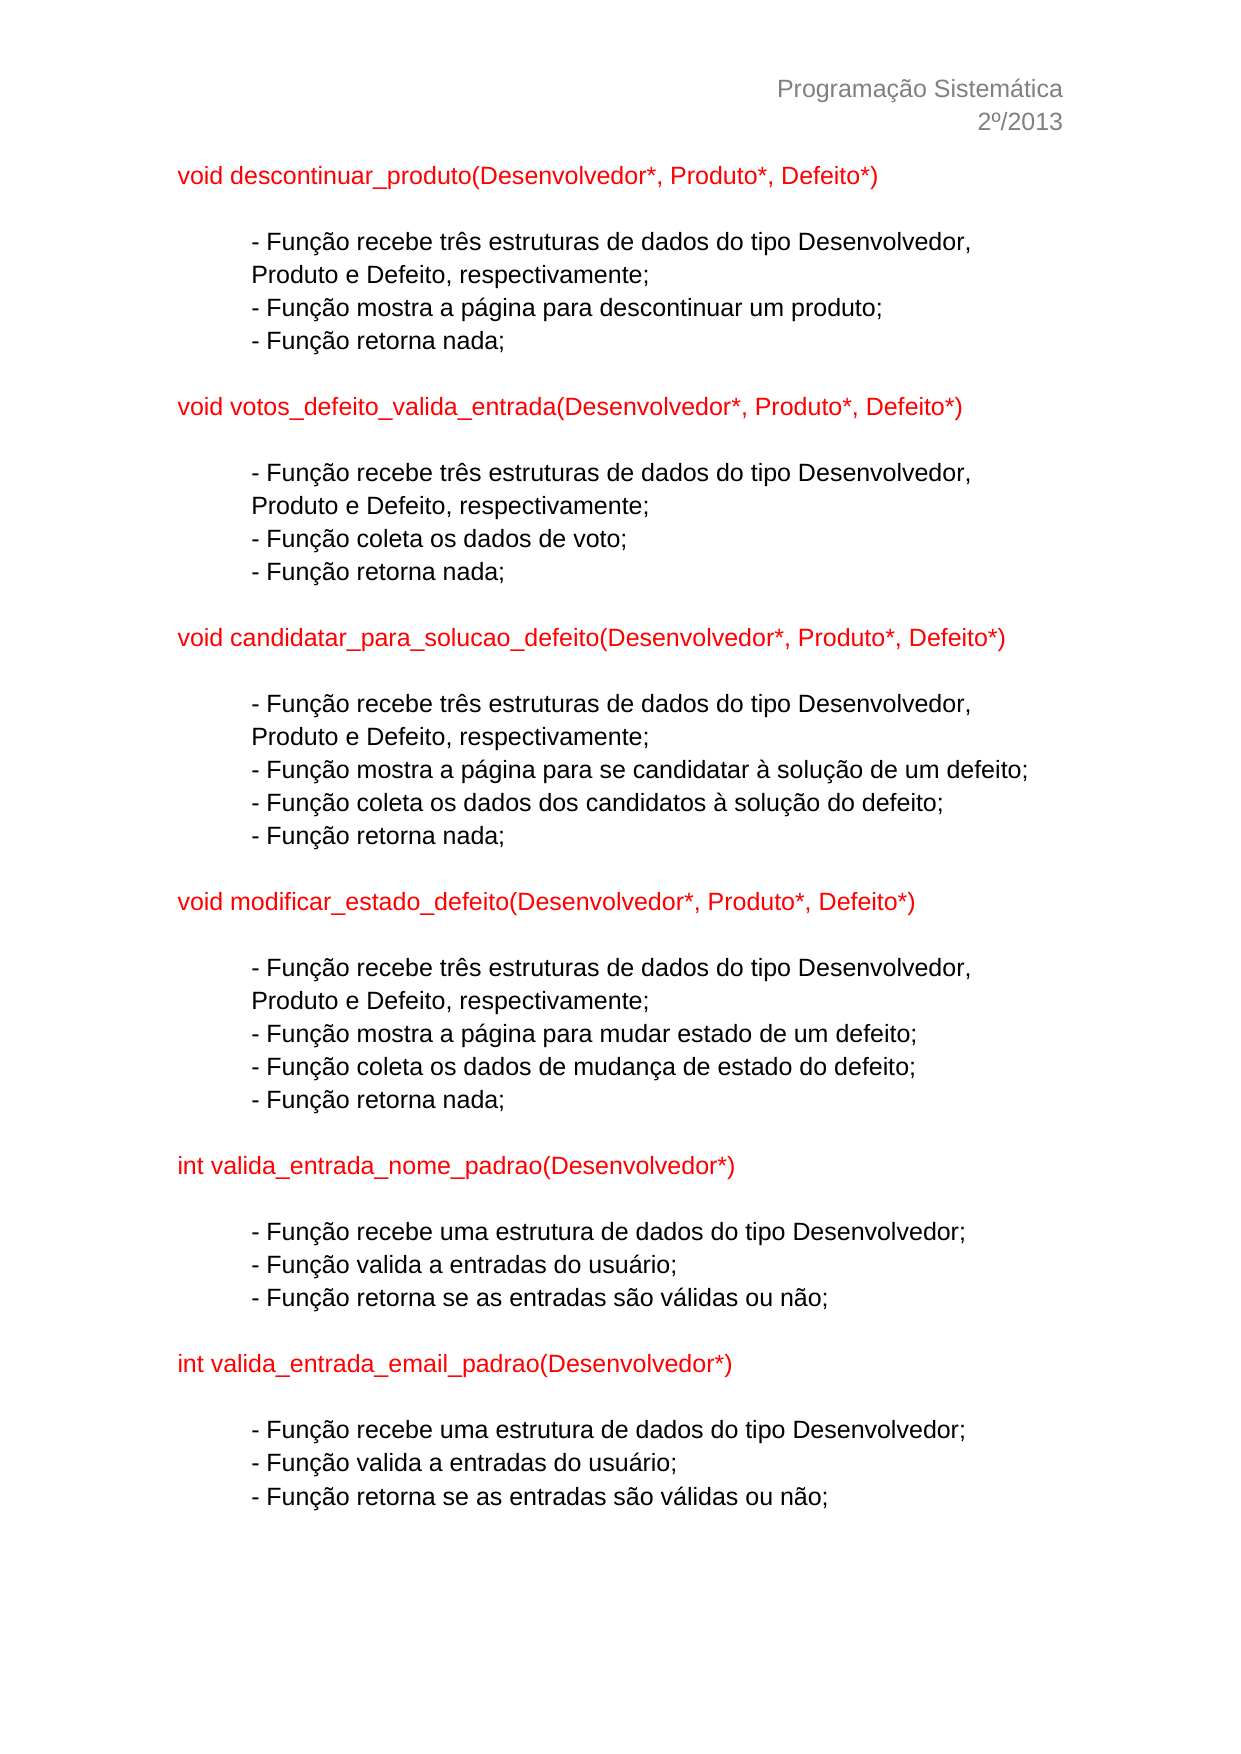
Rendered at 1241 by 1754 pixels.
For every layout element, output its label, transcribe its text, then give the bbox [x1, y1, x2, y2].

text - Função coleta os dados de mudança de estado do defeito; [177, 1052, 1063, 1081]
text - Função retorna se as entradas são válidas ou não; [177, 1283, 1063, 1312]
text - Função mostra a página para se candidatar à solução de um defeito; [177, 755, 1063, 784]
text - Função recebe uma estrutura de dados do tipo Desenvolvedor; [177, 1217, 1063, 1246]
text - Função coleta os dados dos candidatos à solução do defeito; [177, 788, 1063, 817]
text - Função valida a entradas do usuário; [177, 1448, 1063, 1477]
text - Função recebe três estruturas de dados do tipo Desenvolvedor, Produto e Defeito, respectivamente; [177, 953, 1063, 1015]
text - Função mostra a página para descontinuar um produto; [177, 293, 1063, 321]
text - Função retorna nada; [177, 557, 1063, 586]
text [177, 1415, 1063, 1444]
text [177, 1481, 1063, 1510]
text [177, 227, 1063, 288]
text void votos_defeito_valida_entrada(Desenvolvedor*, Produto*, Defeito*) [177, 392, 1063, 421]
text - Função mostra a página para mudar estado de um defeito; [177, 1019, 1063, 1048]
text - Função coleta os dados de voto; [177, 524, 1063, 553]
text - Função retorna nada; [177, 326, 1063, 354]
text - Função recebe três estruturas de dados do tipo Desenvolvedor, Produto e Defeito, respectivamente; [177, 458, 1063, 519]
text int valida_entrada_email_padrao(Desenvolvedor*) [177, 1349, 1063, 1378]
text - Função recebe três estruturas de dados do tipo Desenvolvedor, Produto e Defeito, respectivamente; [177, 689, 1063, 751]
text void descontinuar_produto(Desenvolvedor*, Produto*, Defeito*) [177, 161, 1063, 189]
text void modificar_estado_defeito(Desenvolvedor*, Produto*, Defeito*) [177, 887, 1063, 916]
text int valida_entrada_nome_padrao(Desenvolvedor*) [177, 1151, 1063, 1180]
text void candidatar_para_solucao_defeito(Desenvolvedor*, Produto*, Defeito*) [177, 623, 1063, 652]
text - Função valida a entradas do usuário; [177, 1250, 1063, 1279]
text - Função retorna nada; [177, 821, 1063, 850]
text - Função retorna nada; [177, 1085, 1063, 1114]
